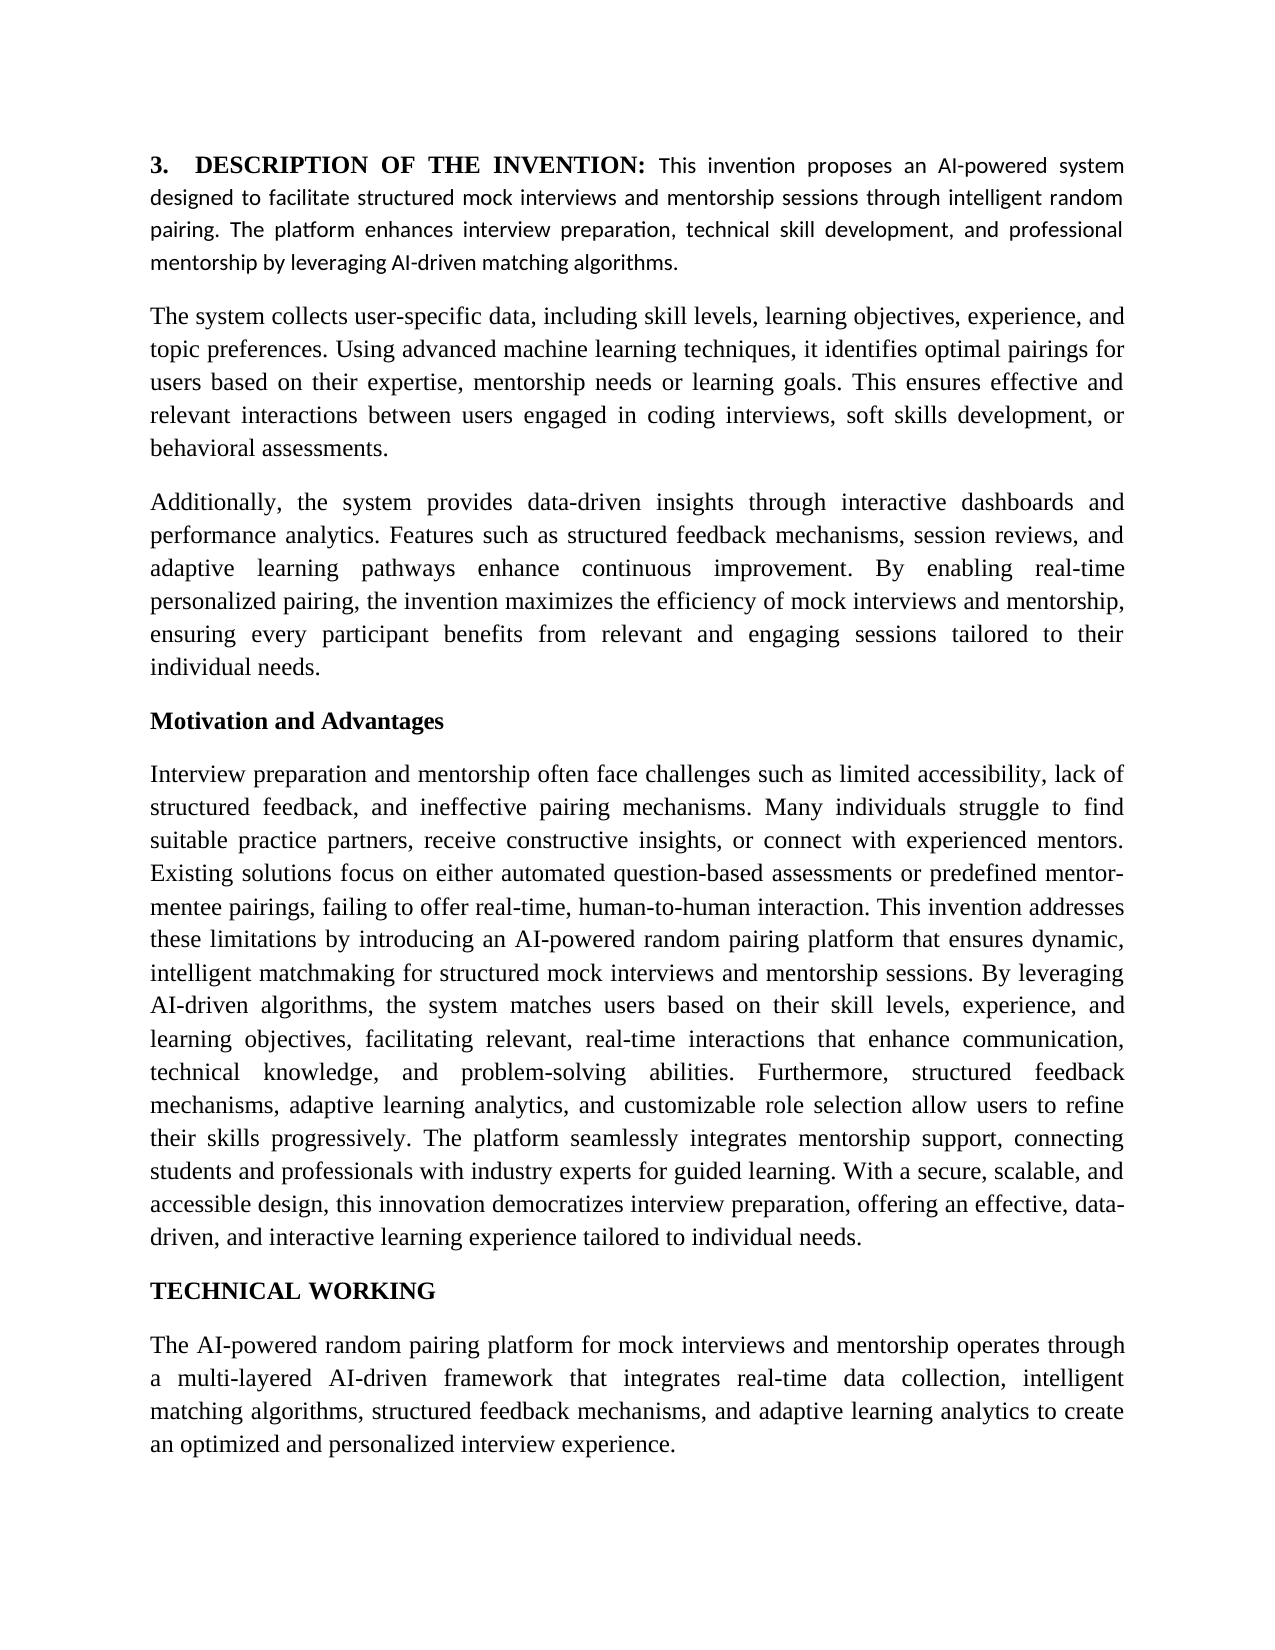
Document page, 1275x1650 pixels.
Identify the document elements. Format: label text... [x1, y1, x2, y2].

subtitle Motivation and Advantages [150, 706, 1200, 734]
text The system collects user-specific data, including skill levels, learning objectives, experience, and topic preferences. Using advanced machine learning techniques, it identifies optimal pairings for users based on their expertise, mentorship needs or learning goals. This ensures effective and relevant interactions between users engaged in coding interviews, soft skills development, or behavioral assessments. [150, 301, 1125, 462]
list DESCRIPTION OF THE INVENTION: This invention proposes an AI-powered system designed to facilitate structured mock interviews and mentorship sessions through intelligent random pairing. The platform enhances interview preparation, technical skill development, and professional mentorship by leveraging AI-driven matching algorithms. [150, 150, 1125, 276]
subtitle TECHNICAL WORKING [150, 1276, 1200, 1305]
text Interview preparation and mentorship often face challenges such as limited accessibility, lack of structured feedback, and ineffective pairing mechanisms. Many individuals struggle to find suitable practice partners, receive constructive insights, or connect with experienced mentors. Existing solutions focus on either automated question-based assessments or predefined mentor- mentee pairings, failing to offer real-time, human-to-human interaction. This invention addresses these limitations by introducing an AI-powered random pairing platform that ensures dynamic, intelligent matchmaking for structured mock interviews and mentorship sessions. By leveraging AI-driven algorithms, the system matches users based on their skill levels, experience, and learning objectives, facilitating relevant, real-time interactions that enhance communication, technical knowledge, and problem-solving abilities. Furthermore, structured feedback mechanisms, adaptive learning analytics, and customizable role selection allow users to refine their skills progressively. The platform seamlessly integrates mentorship support, connecting students and professionals with industry experts for guided learning. With a secure, scalable, and accessible design, this innovation democratizes interview preparation, offering an effective, data-driven, and interactive learning experience tailored to individual needs. [150, 759, 1125, 1251]
text Additionally, the system provides data-driven insights through interactive dashboards and performance analytics. Features such as structured feedback mechanisms, session reviews, and adaptive learning pathways enhance continuous improvement. By enabling real-time personalized pairing, the invention maximizes the efficiency of mock interviews and mentorship, ensuring every participant benefits from relevant and engaging sessions tailored to their individual needs. [150, 487, 1125, 681]
text The AI-powered random pairing platform for mock interviews and mentorship operates through a multi-layered AI-driven framework that integrates real-time data collection, intelligent matching algorithms, structured feedback mechanisms, and adaptive learning analytics to create an optimized and personalized interview experience. [150, 1330, 1125, 1458]
